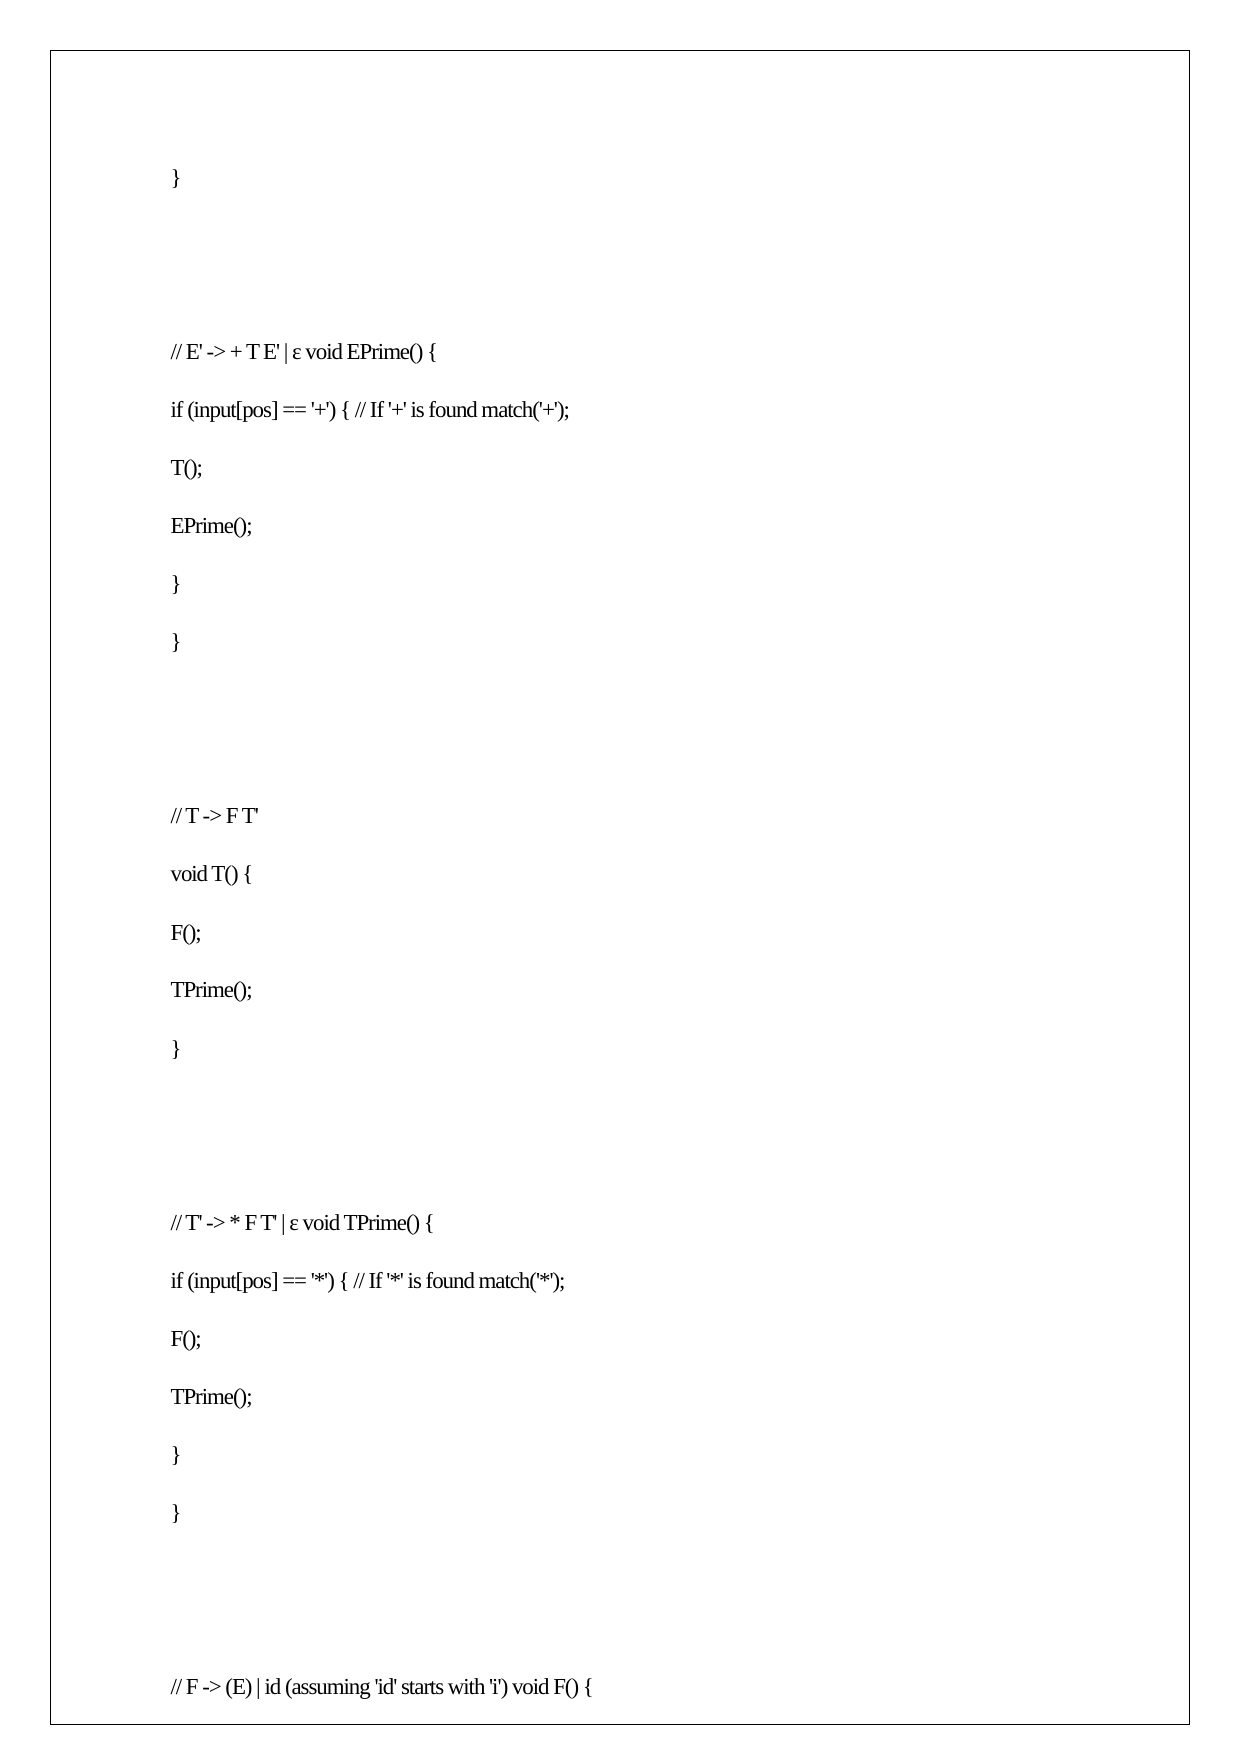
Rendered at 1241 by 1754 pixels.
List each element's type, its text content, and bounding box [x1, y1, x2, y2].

text void T() { [170, 861, 1093, 887]
text TPrime(); [170, 1383, 1093, 1409]
text if (input[pos] == '*') { // If '*' is found match('*'); [170, 1267, 1093, 1293]
text // T -> F T' [170, 802, 1093, 829]
text } [170, 570, 1093, 597]
text } [170, 1499, 1093, 1525]
text EPrime(); [170, 512, 1093, 539]
text F(); [170, 918, 1093, 945]
text T(); [170, 454, 1093, 481]
text } [170, 164, 1093, 191]
text } [170, 1034, 1093, 1061]
text if (input[pos] == '+') { // If '+' is found match('+'); [170, 396, 1093, 423]
text } [170, 1441, 1093, 1467]
text F(); [170, 1325, 1093, 1351]
text // T' -> * F T' | ε void TPrime() { [170, 1209, 1093, 1235]
text // F -> (E) | id (assuming 'id' starts with 'i') void F() { [170, 1673, 1093, 1699]
text // E' -> + T E' | ε void EPrime() { [170, 338, 1093, 365]
text TPrime(); [170, 977, 1093, 1003]
text } [170, 628, 1093, 655]
